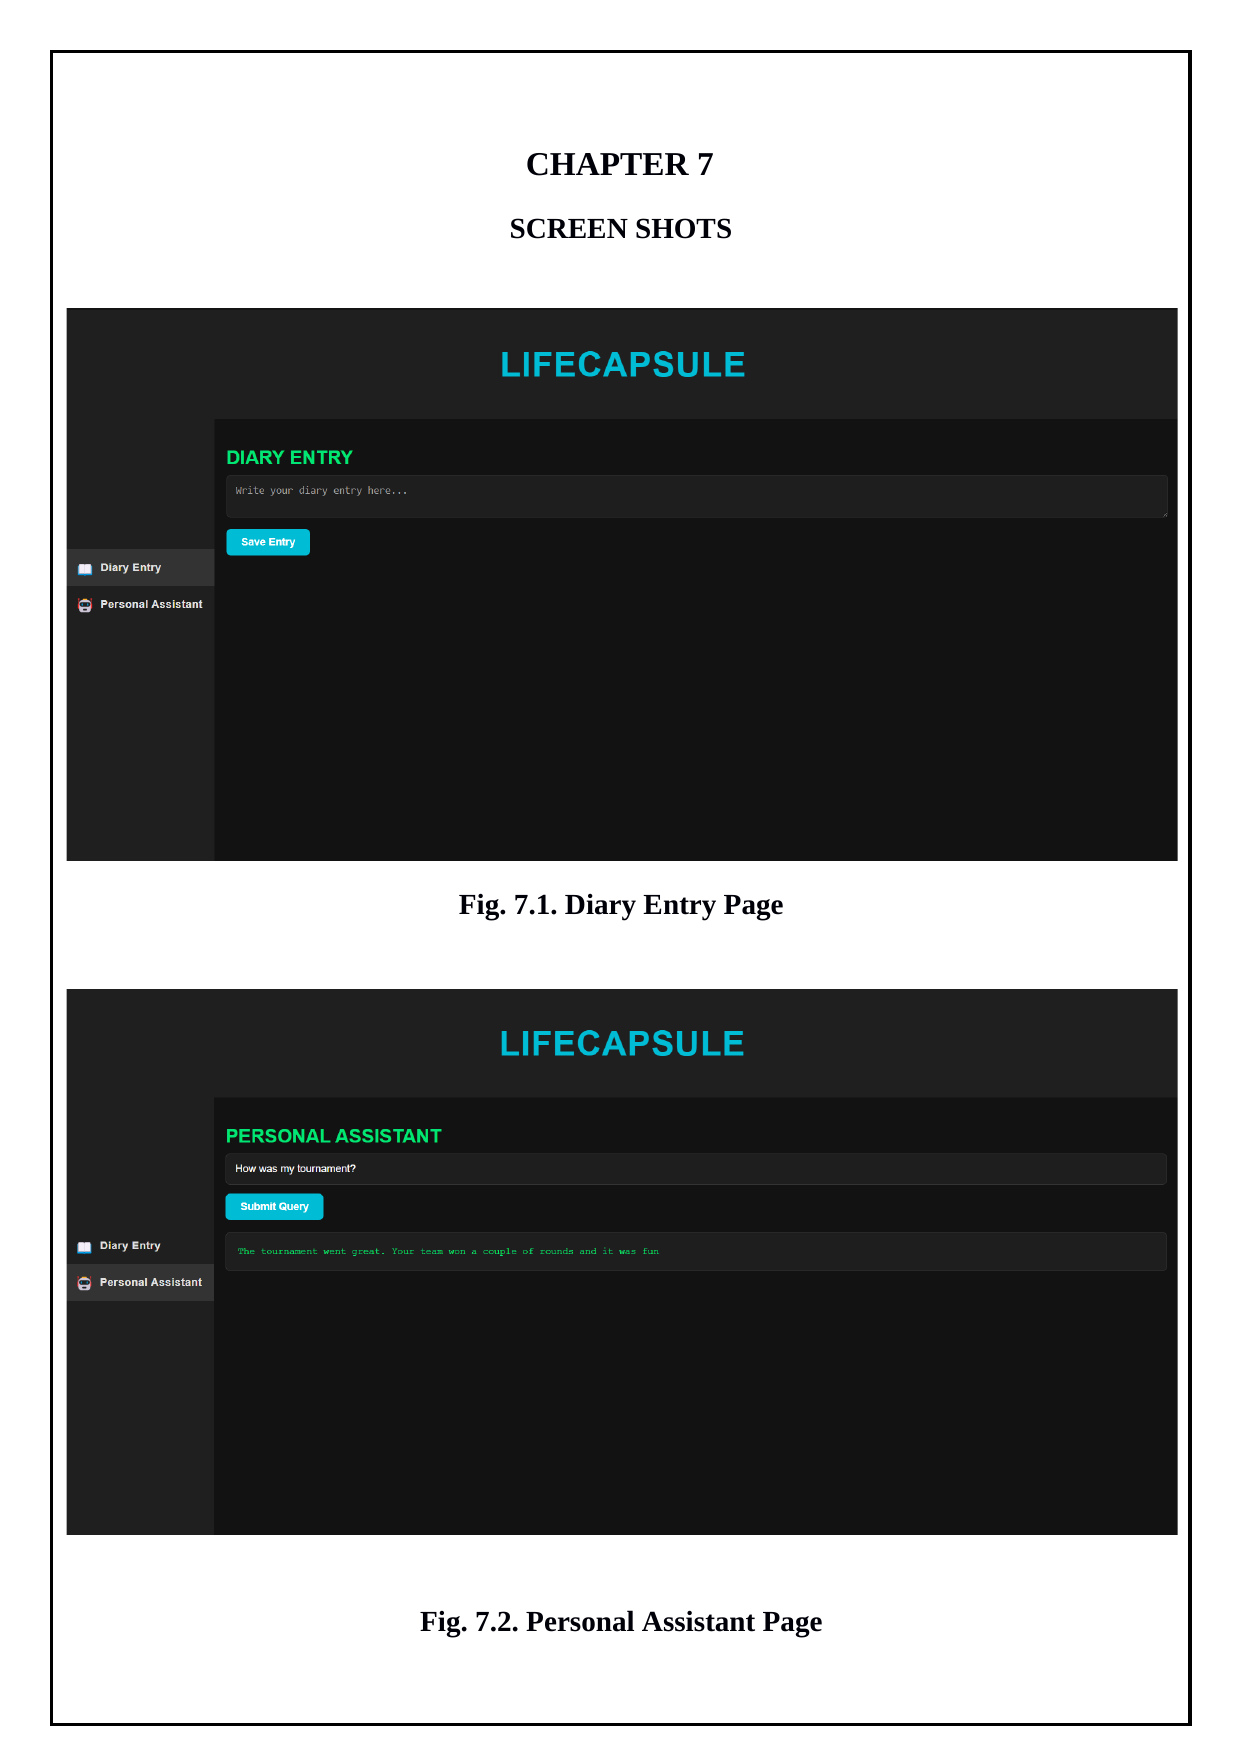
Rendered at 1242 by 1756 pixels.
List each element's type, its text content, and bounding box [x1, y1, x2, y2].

subtitle SCREEN SHOTS [67, 212, 1175, 245]
picture [66, 308, 1178, 861]
picture [66, 989, 1178, 1535]
text Fig. 7.1. Diary Entry Page [67, 887, 1175, 921]
subtitle Fig. 7.2. Personal Assistant Page [67, 1604, 1176, 1638]
subtitle CHAPTER 7 [67, 144, 1173, 182]
